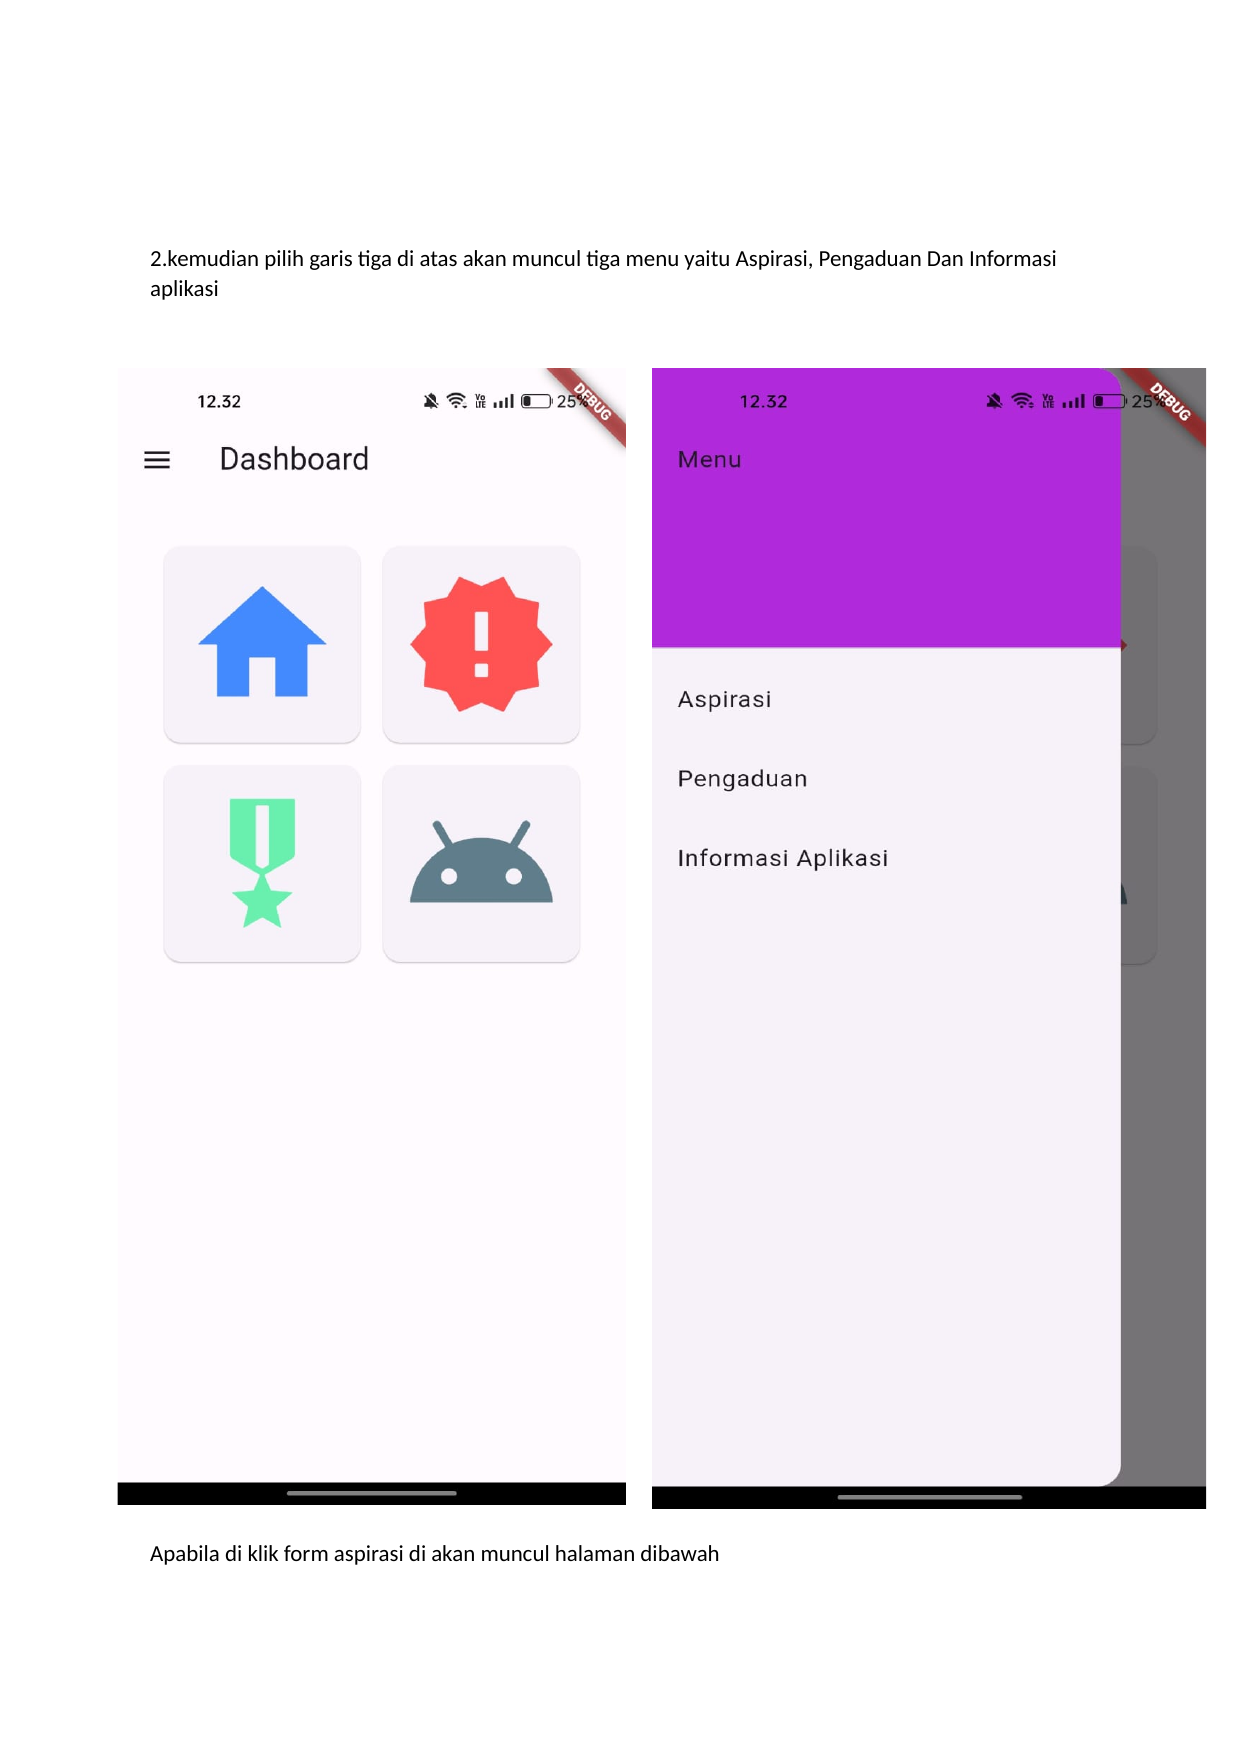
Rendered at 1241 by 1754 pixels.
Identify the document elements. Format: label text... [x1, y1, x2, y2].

picture [117, 368, 626, 1505]
picture [652, 368, 1207, 1509]
text 2.kemudian pilih garis tiga di atas akan muncul tiga menu yaitu Aspirasi, Pengaduan Dan Informasi aplikasi [150, 244, 1090, 302]
text Apabila di klik form aspirasi di akan muncul halaman dibawah [150, 1539, 1090, 1568]
